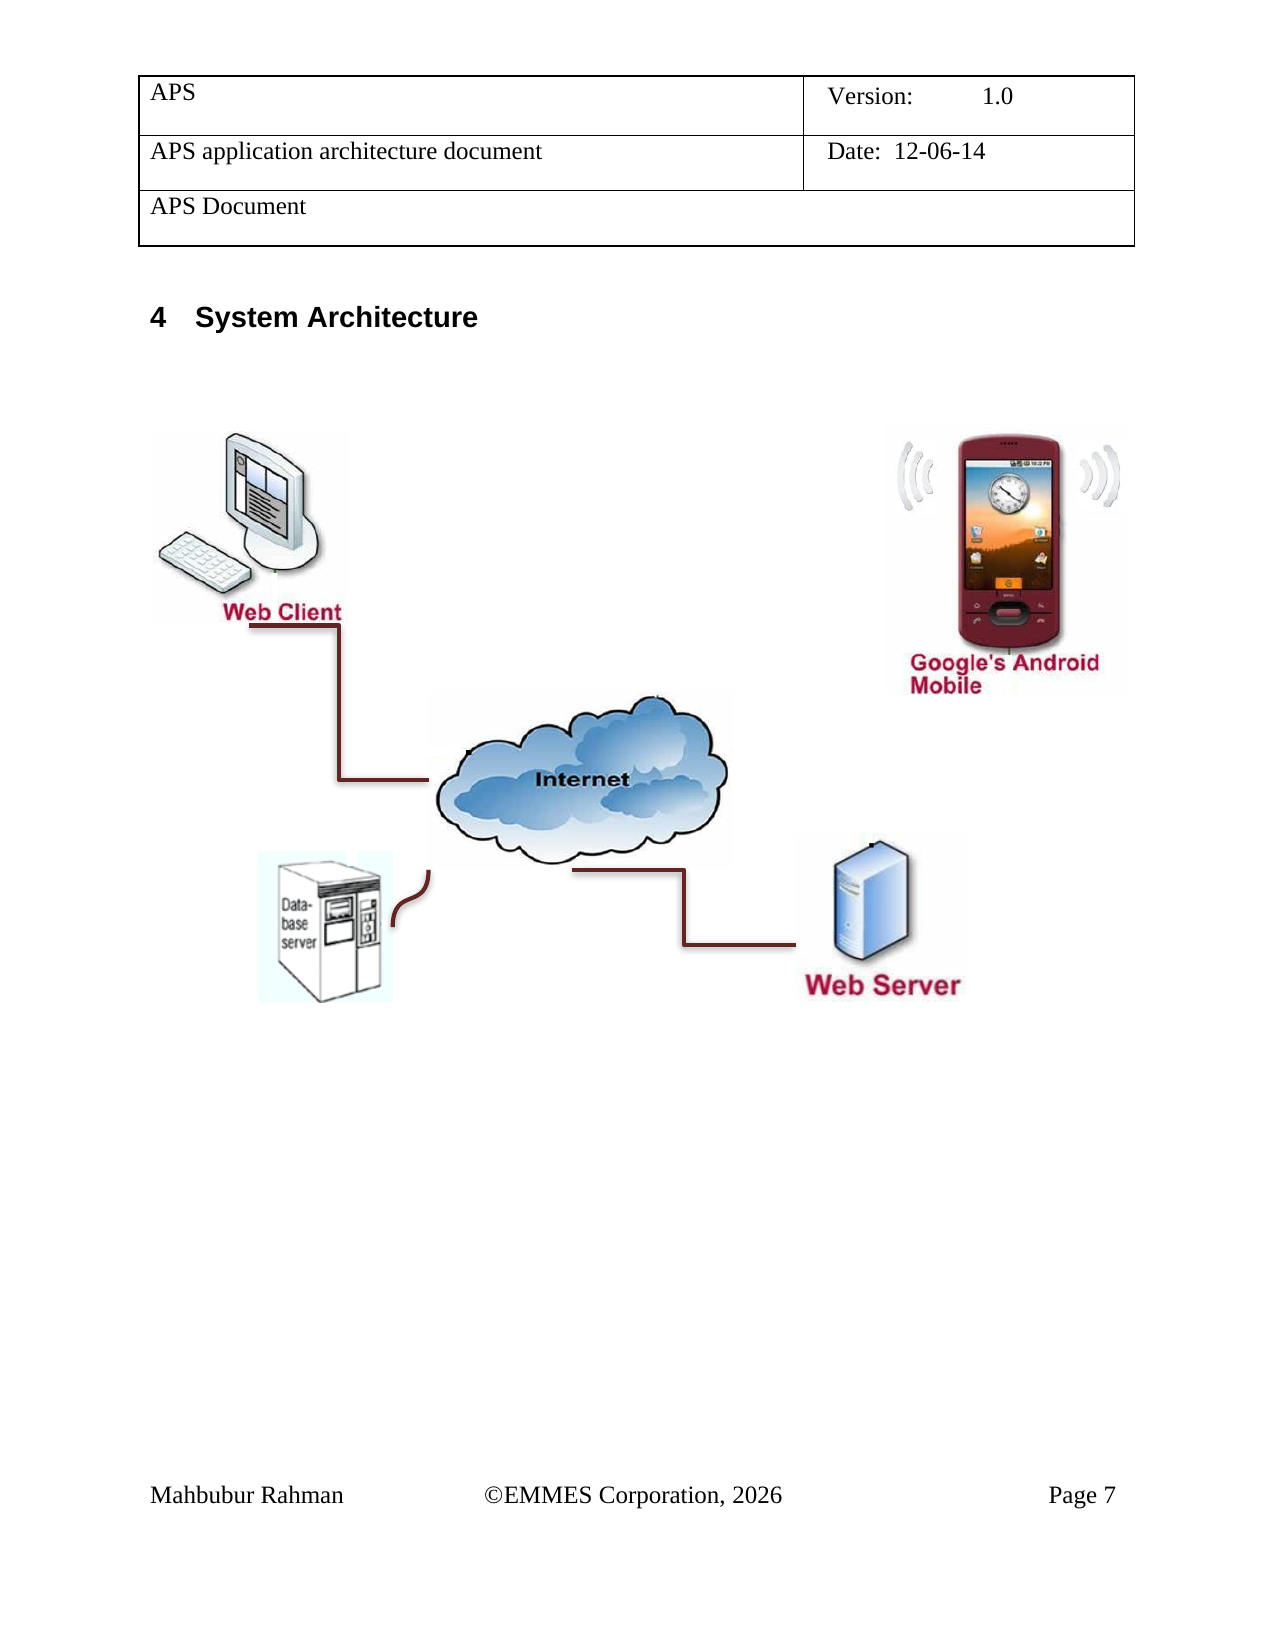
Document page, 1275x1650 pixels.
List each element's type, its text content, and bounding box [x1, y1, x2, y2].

picture [795, 833, 966, 1002]
picture [428, 690, 733, 869]
picture [258, 851, 393, 1003]
picture [151, 431, 348, 626]
picture [885, 422, 1127, 695]
subtitle System Architecture [150, 300, 1125, 334]
